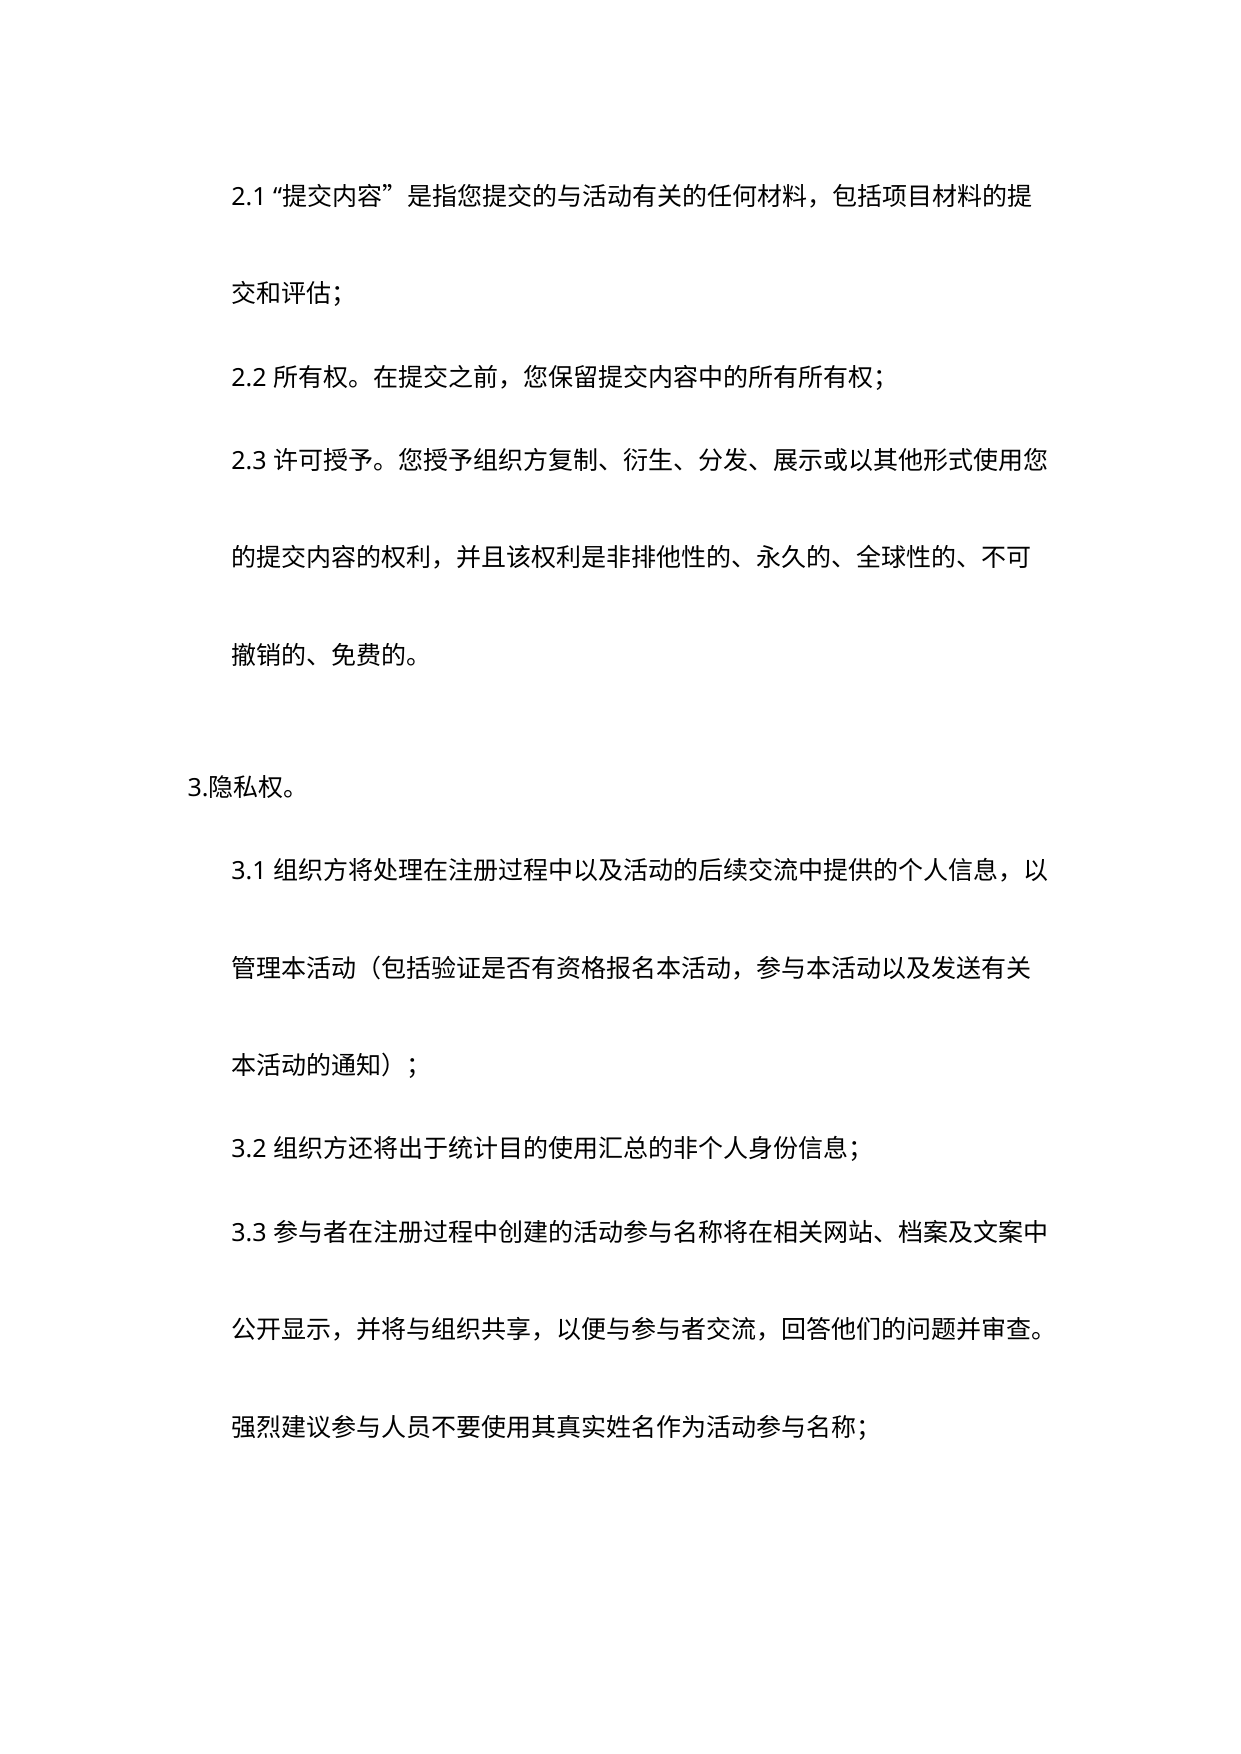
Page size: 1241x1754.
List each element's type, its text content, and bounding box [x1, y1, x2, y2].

text 3.2 组织方还将出于统计目的使用汇总的非个人身份信息； [231, 1114, 1053, 1179]
text 3.3 参与者在注册过程中创建的活动参与名称将在相关网站、档案及文案中公开显示，并将与组织共享，以便与参与者交流，回答他们的问题并审查。强烈建议参与人员不要使用其真实姓名作为活动参与名称； [231, 1198, 1053, 1458]
text 2.2 所有权。在提交之前，您保留提交内容中的所有所有权； [231, 343, 1053, 408]
text 2.3 许可授予。您授予组织方复制、衍生、分发、展示或以其他形式使用您的提交内容的权利，并且该权利是非排他性的、永久的、全球性的、不可撤销的、免费的。 [231, 426, 1053, 686]
text 3.隐私权。 [187, 753, 1053, 818]
text 3.1 组织方将处理在注册过程中以及活动的后续交流中提供的个人信息，以管理本活动（包括验证是否有资格报名本活动，参与本活动以及发送有关本活动的通知）； [231, 836, 1053, 1096]
text 2.1 “提交内容”是指您提交的与活动有关的任何材料，包括项目材料的提交和评估； [231, 162, 1053, 324]
